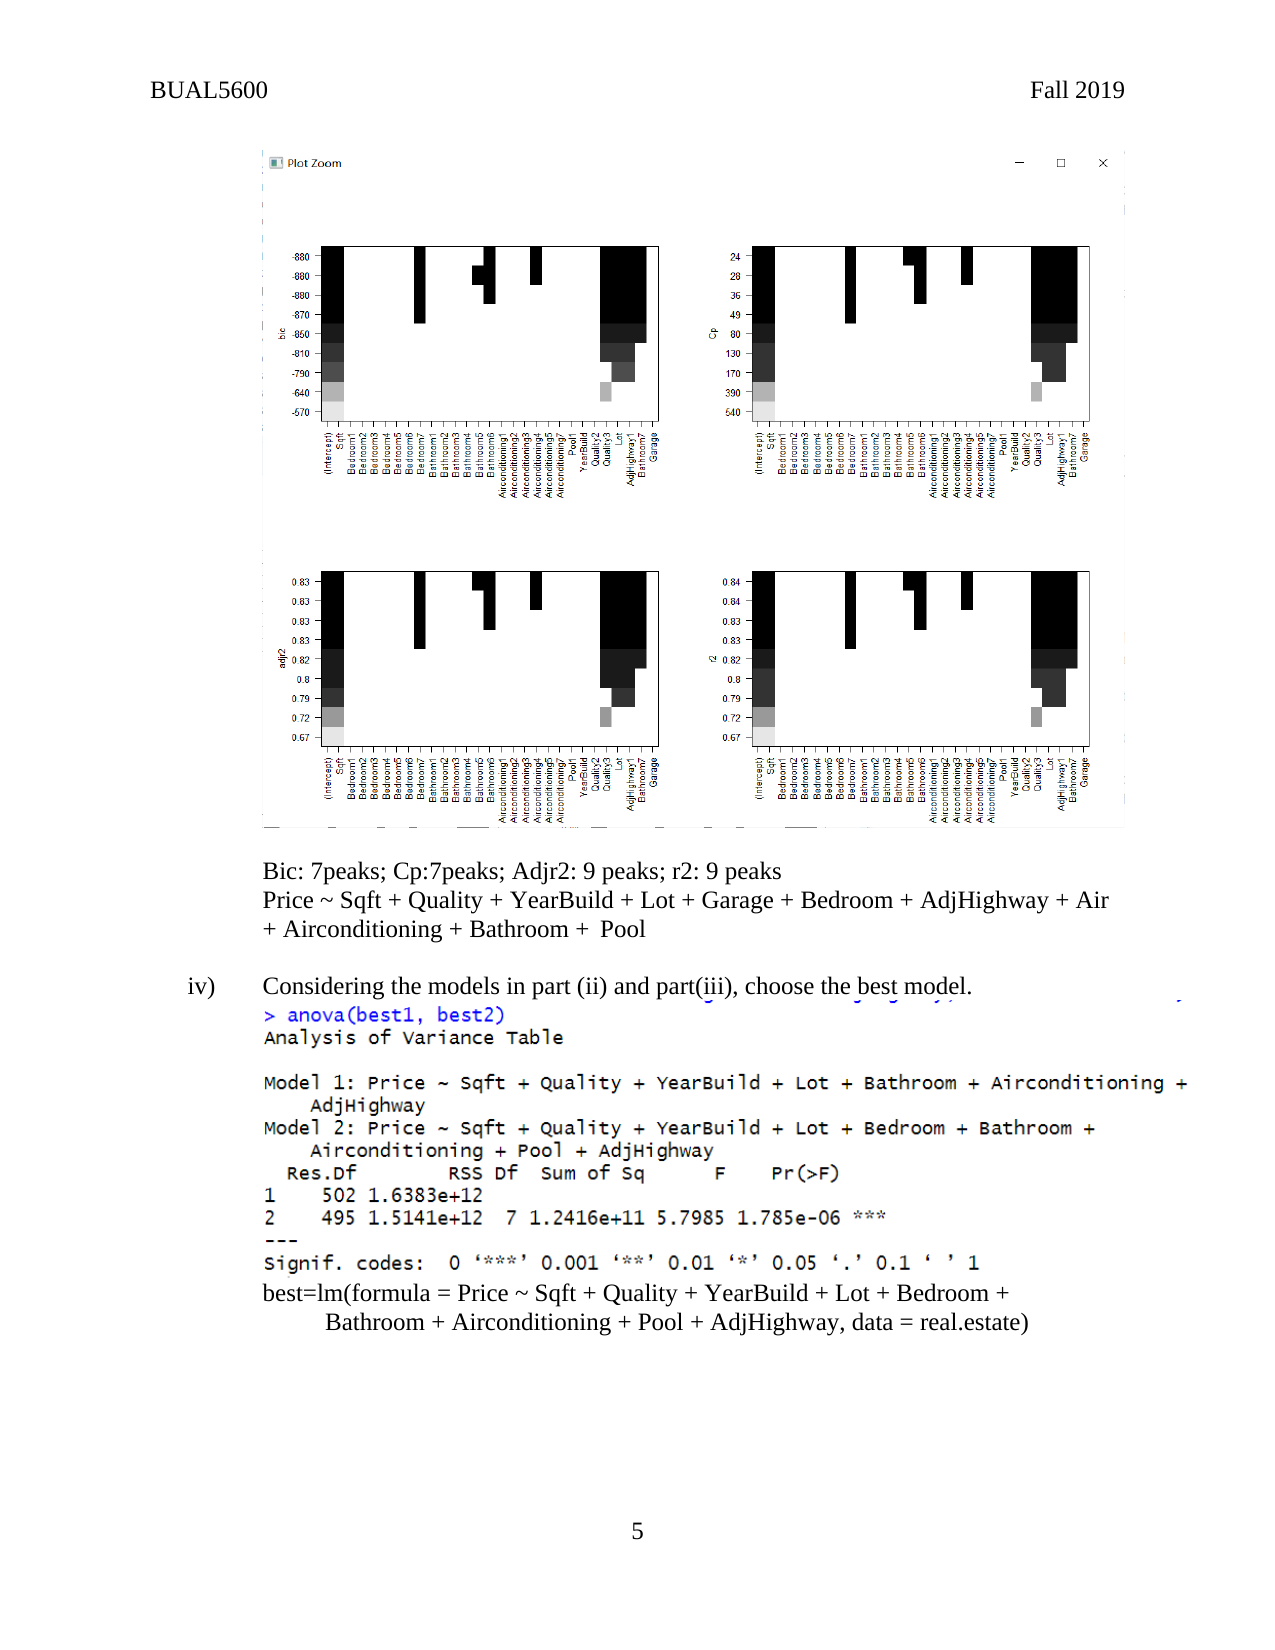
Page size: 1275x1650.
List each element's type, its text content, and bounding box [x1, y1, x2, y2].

picture [262, 150, 1125, 828]
picture [262, 1000, 1238, 1278]
list Bic: 7peaks; Cp:7peaks; Adjr2: 9 peaks; r2: 9 peaks [262, 856, 1125, 885]
list best=lm(formula = Price ~ Sqft + Quality + YearBuild + Lot + Bedroom + [262, 1278, 1125, 1307]
list Considering the models in part (ii) and part(iii), choose the best model. [187, 971, 1125, 1000]
list Bathroom + Airconditioning + Pool + AdjHighway, data = real.estate) [262, 1307, 1125, 1336]
list Price ~ Sqft + Quality + YearBuild + Lot + Garage + Bedroom + AdjHighway + Air + Airconditioning + Bathroom + Pool [262, 885, 1125, 943]
